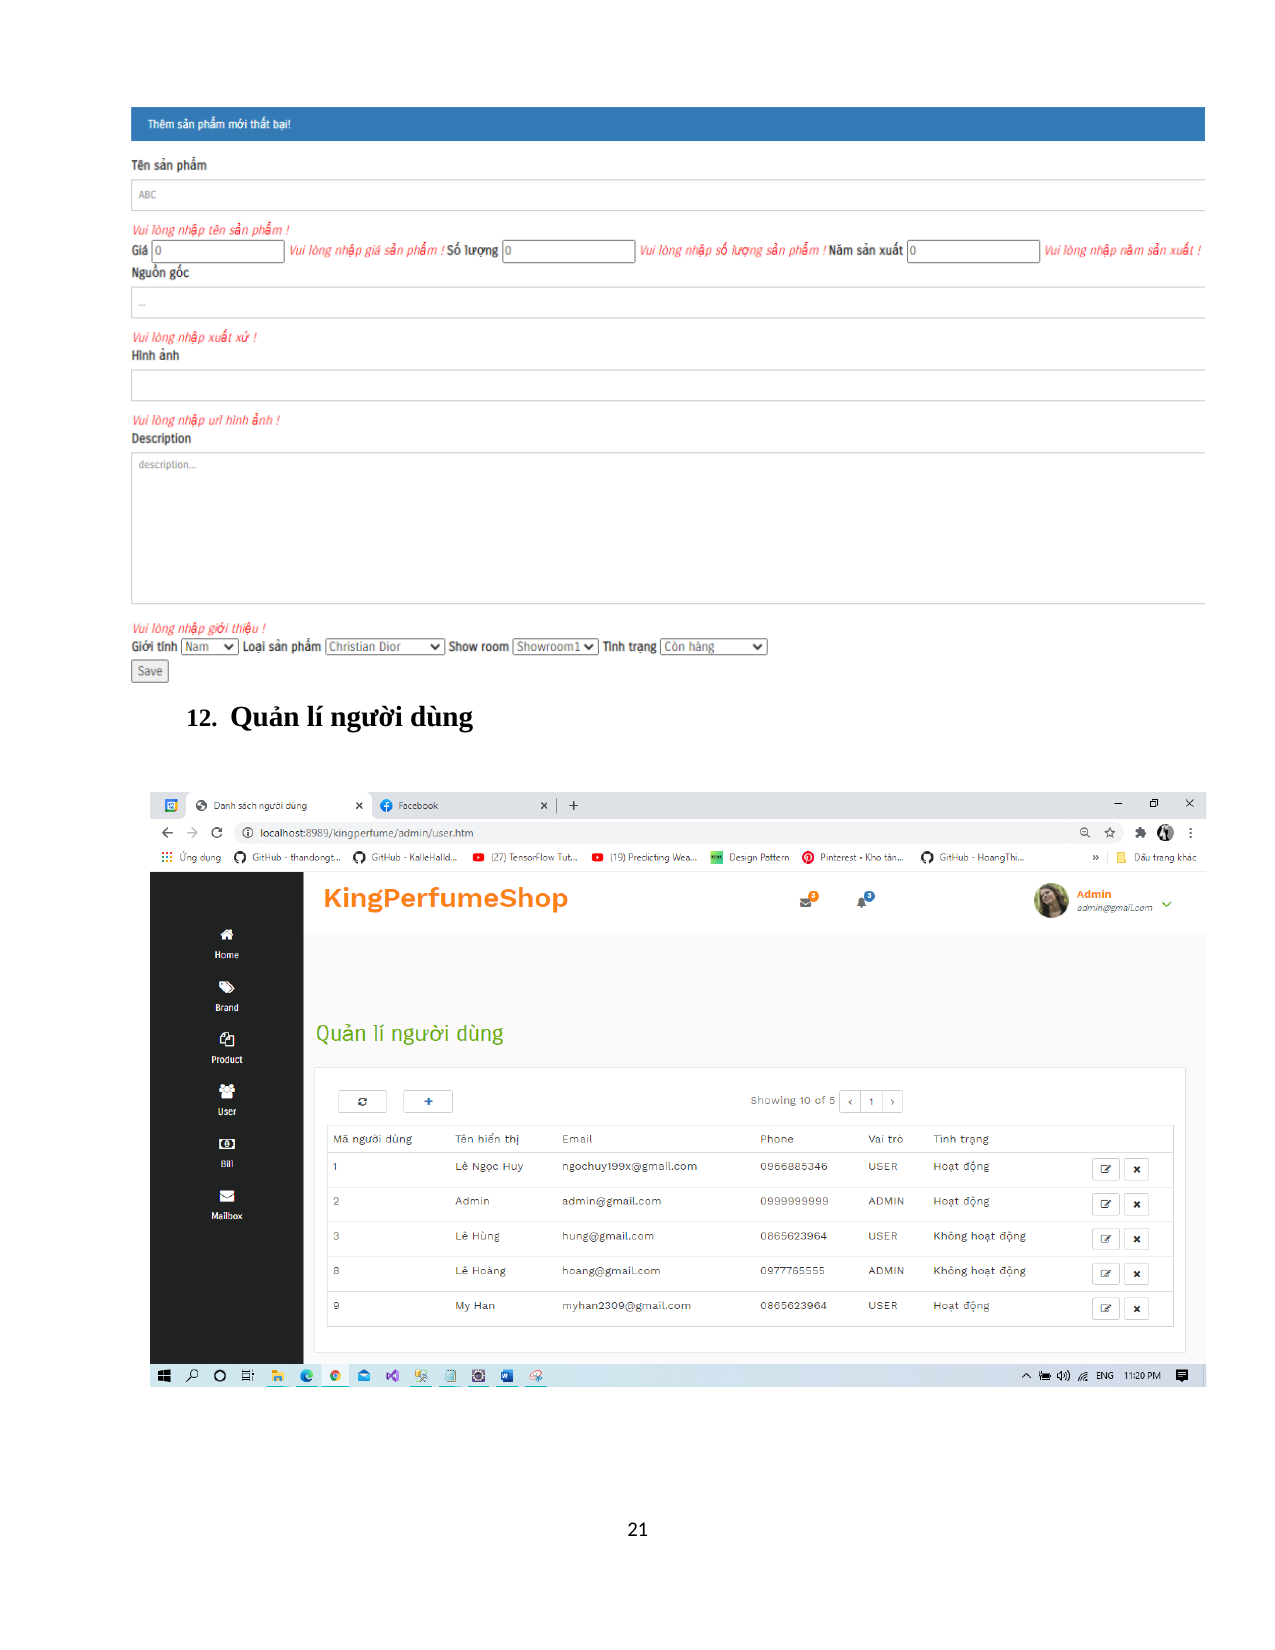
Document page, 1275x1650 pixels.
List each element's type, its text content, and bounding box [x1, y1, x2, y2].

picture [150, 792, 1207, 1387]
list Quản lí người dùng [186, 699, 1178, 732]
picture [121, 107, 1205, 685]
